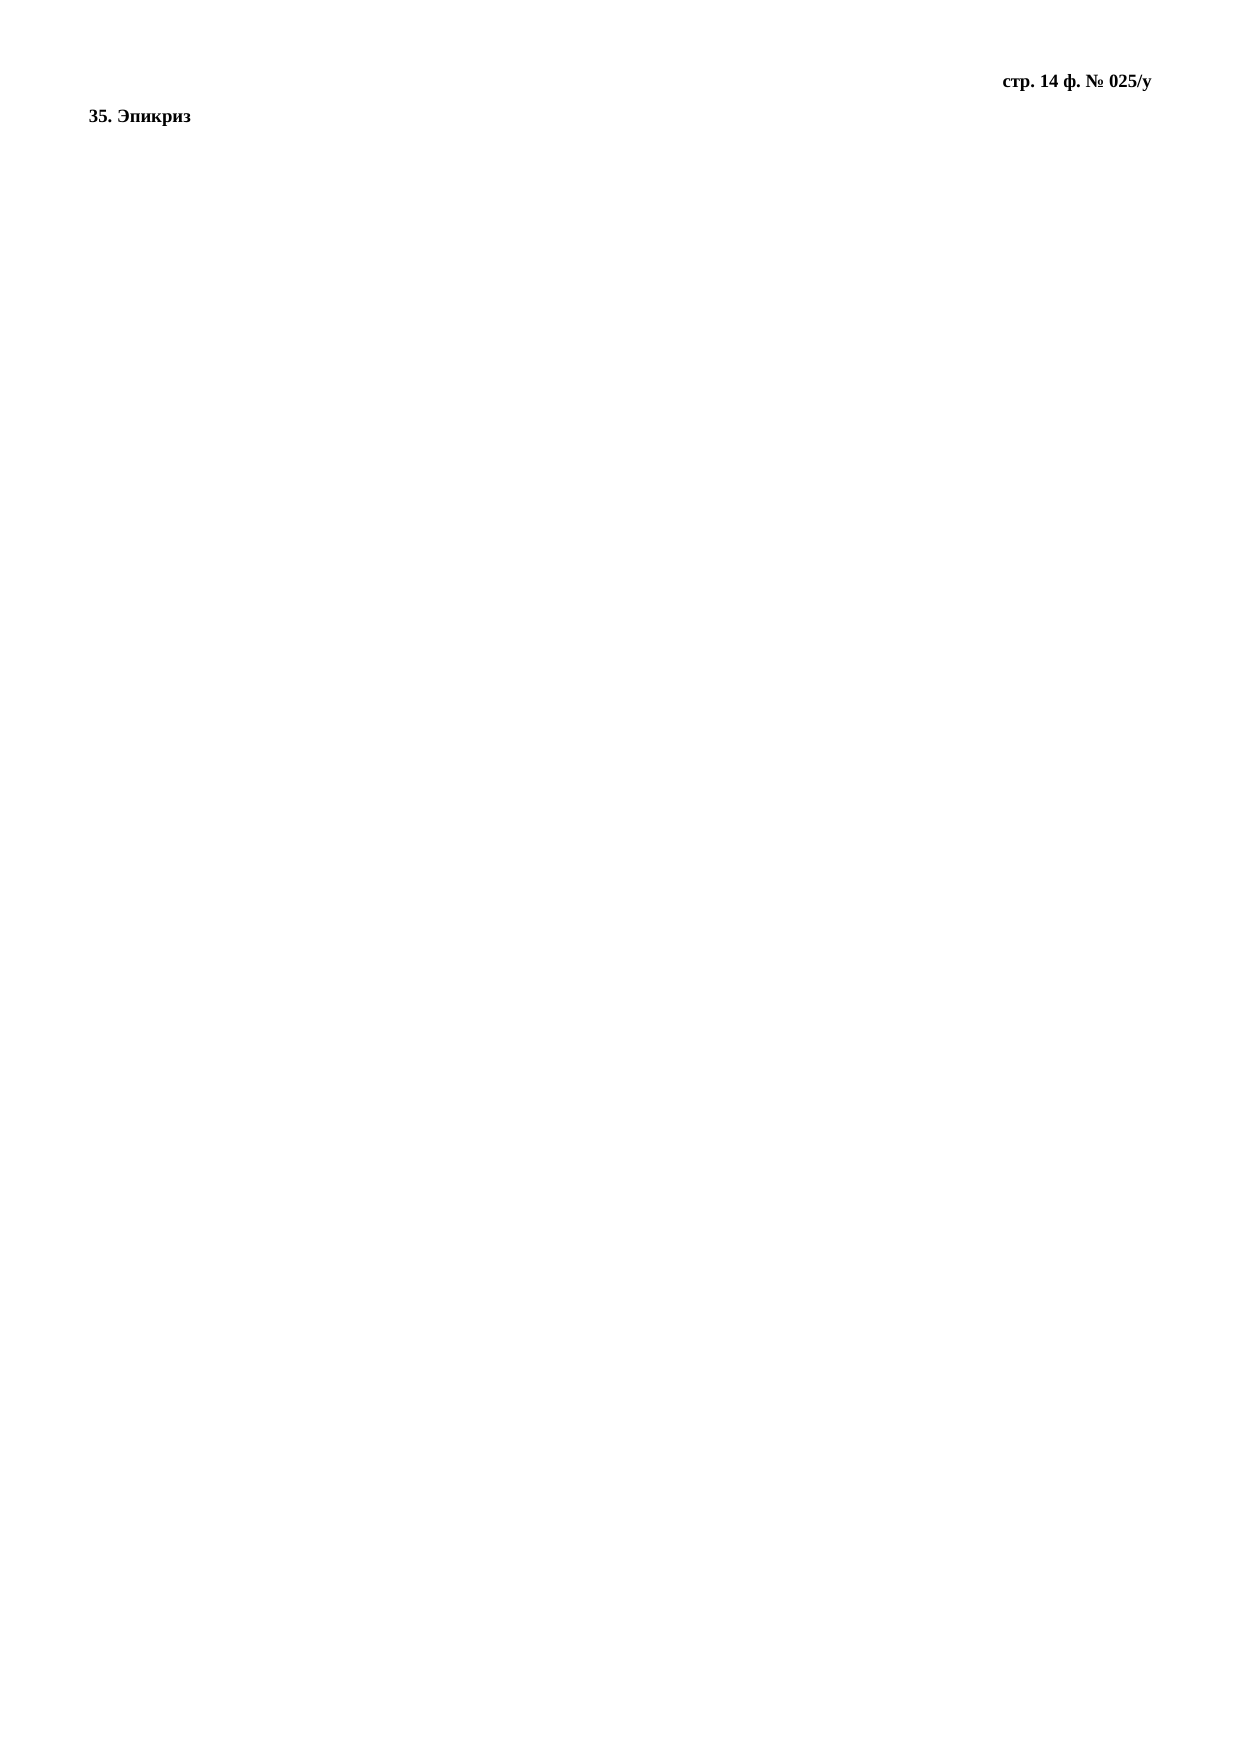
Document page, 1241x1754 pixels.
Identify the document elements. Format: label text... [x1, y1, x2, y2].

text 35. Эпикриз [89, 104, 1152, 126]
text стр. 14 ф. № 025/у [89, 70, 1152, 92]
